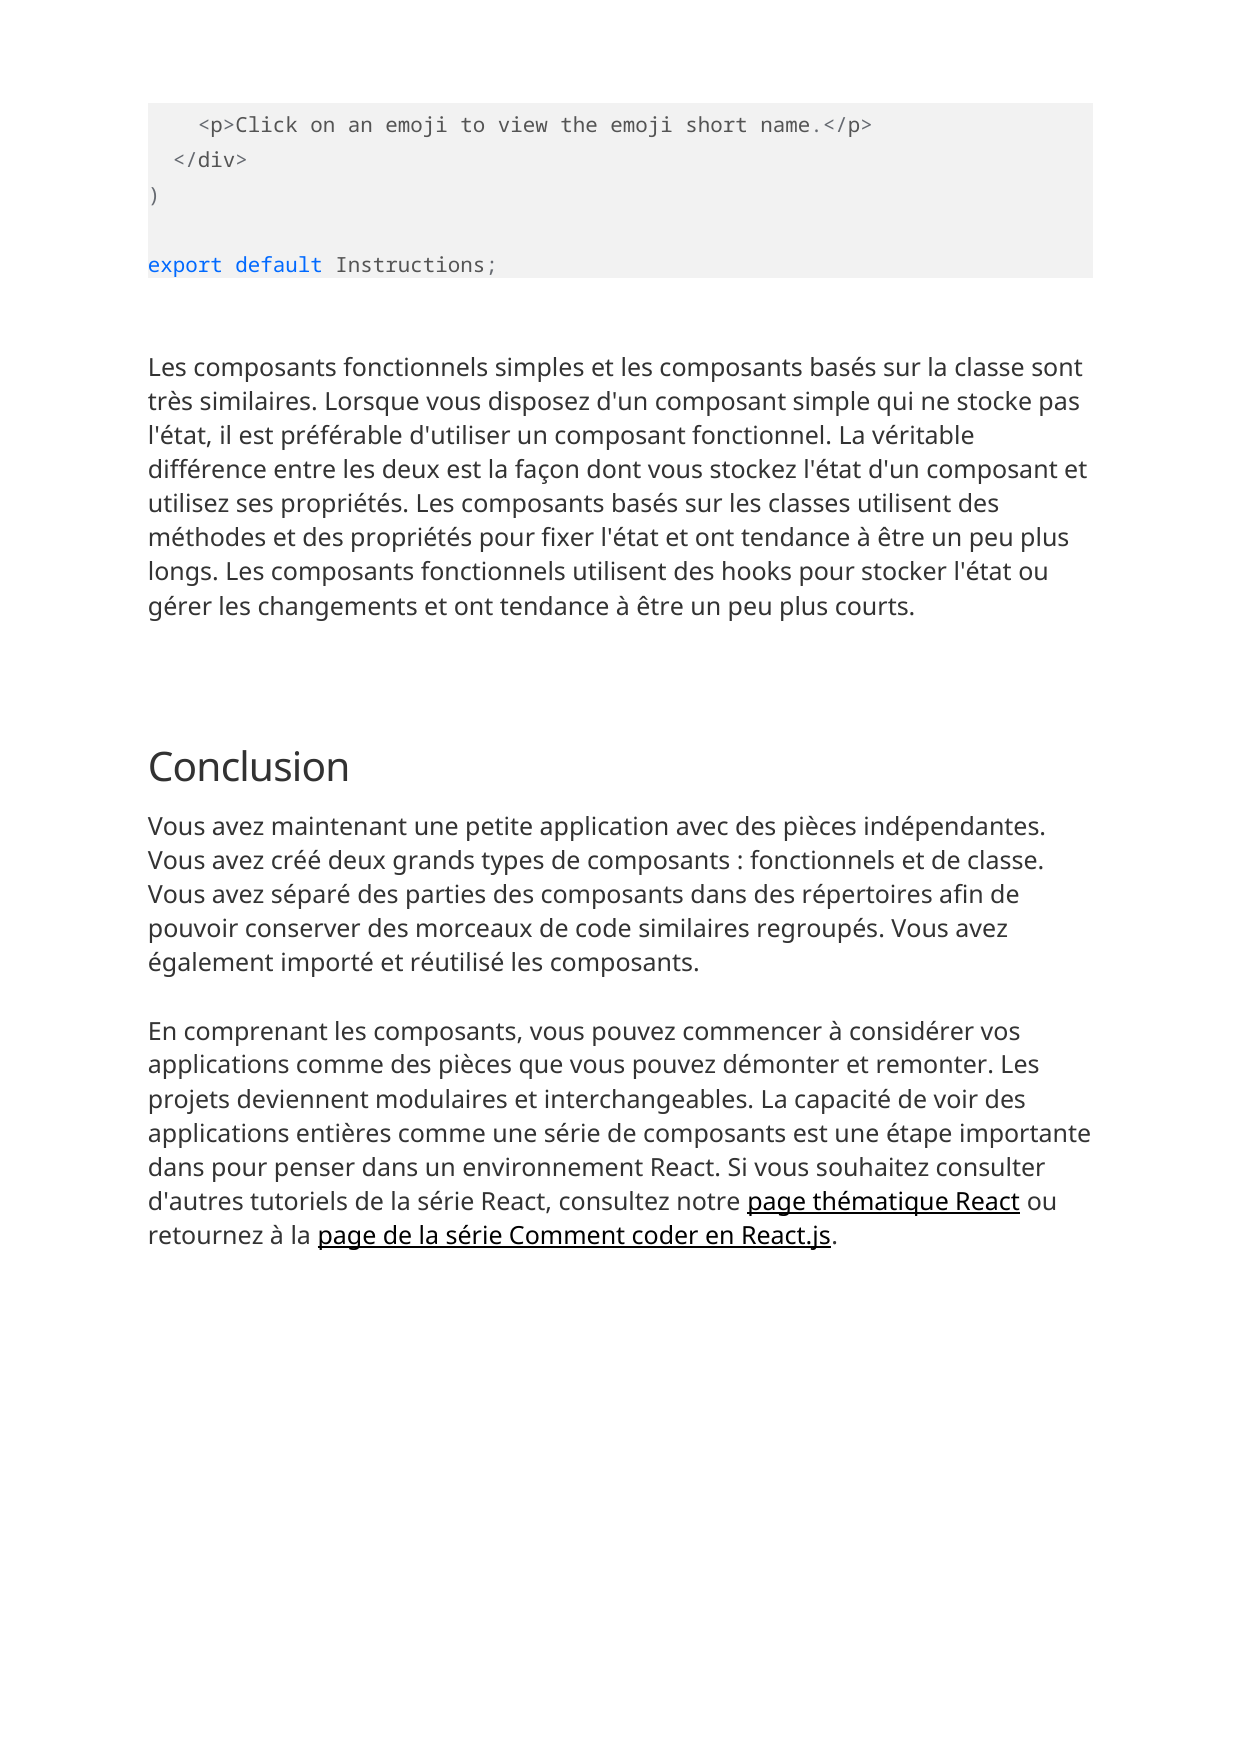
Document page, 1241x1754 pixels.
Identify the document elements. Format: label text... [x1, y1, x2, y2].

text ) [148, 173, 1093, 208]
text </div> [148, 138, 1093, 173]
text Les composants fonctionnels simples et les composants basés sur la classe sont très similaires. Lorsque vous disposez d'un composant simple qui ne stocke pas l'état, il est préférable d'utiliser un composant fonctionnel. La véritable différence entre les deux est la façon dont vous stockez l'état d'un composant et utilisez ses propriétés. Les composants basés sur les classes utilisent des méthodes et des propriétés pour fixer l'état et ont tendance à être un peu plus longs. Les composants fonctionnels utilisent des hooks pour stocker l'état ou gérer les changements et ont tendance à être un peu plus courts. [148, 350, 1093, 622]
text En comprenant les composants, vous pouvez commencer à considérer vos applications comme des pièces que vous pouvez démonter et remonter. Les projets deviennent modulaires et interchangeables. La capacité de voir des applications entières comme une série de composants est une étape importante dans pour penser dans un environnement React. Si vous souhaitez consulter d'autres tutoriels de la série React, consultez notre page thématique React ou retournez à la page de la série Comment coder en React.js. [148, 1013, 1093, 1252]
text Vous avez maintenant une petite application avec des pièces indépendantes. Vous avez créé deux grands types de composants : fonctionnels et de classe. Vous avez séparé des parties des composants dans des répertoires afin de pouvoir conserver des morceaux de code similaires regroupés. Vous avez également importé et réutilisé les composants. [148, 808, 1093, 979]
text export default Instructions; [148, 243, 1093, 278]
text Conclusion [148, 737, 1093, 793]
text <p>Click on an emoji to view the emoji short name.</p> [148, 103, 1093, 138]
